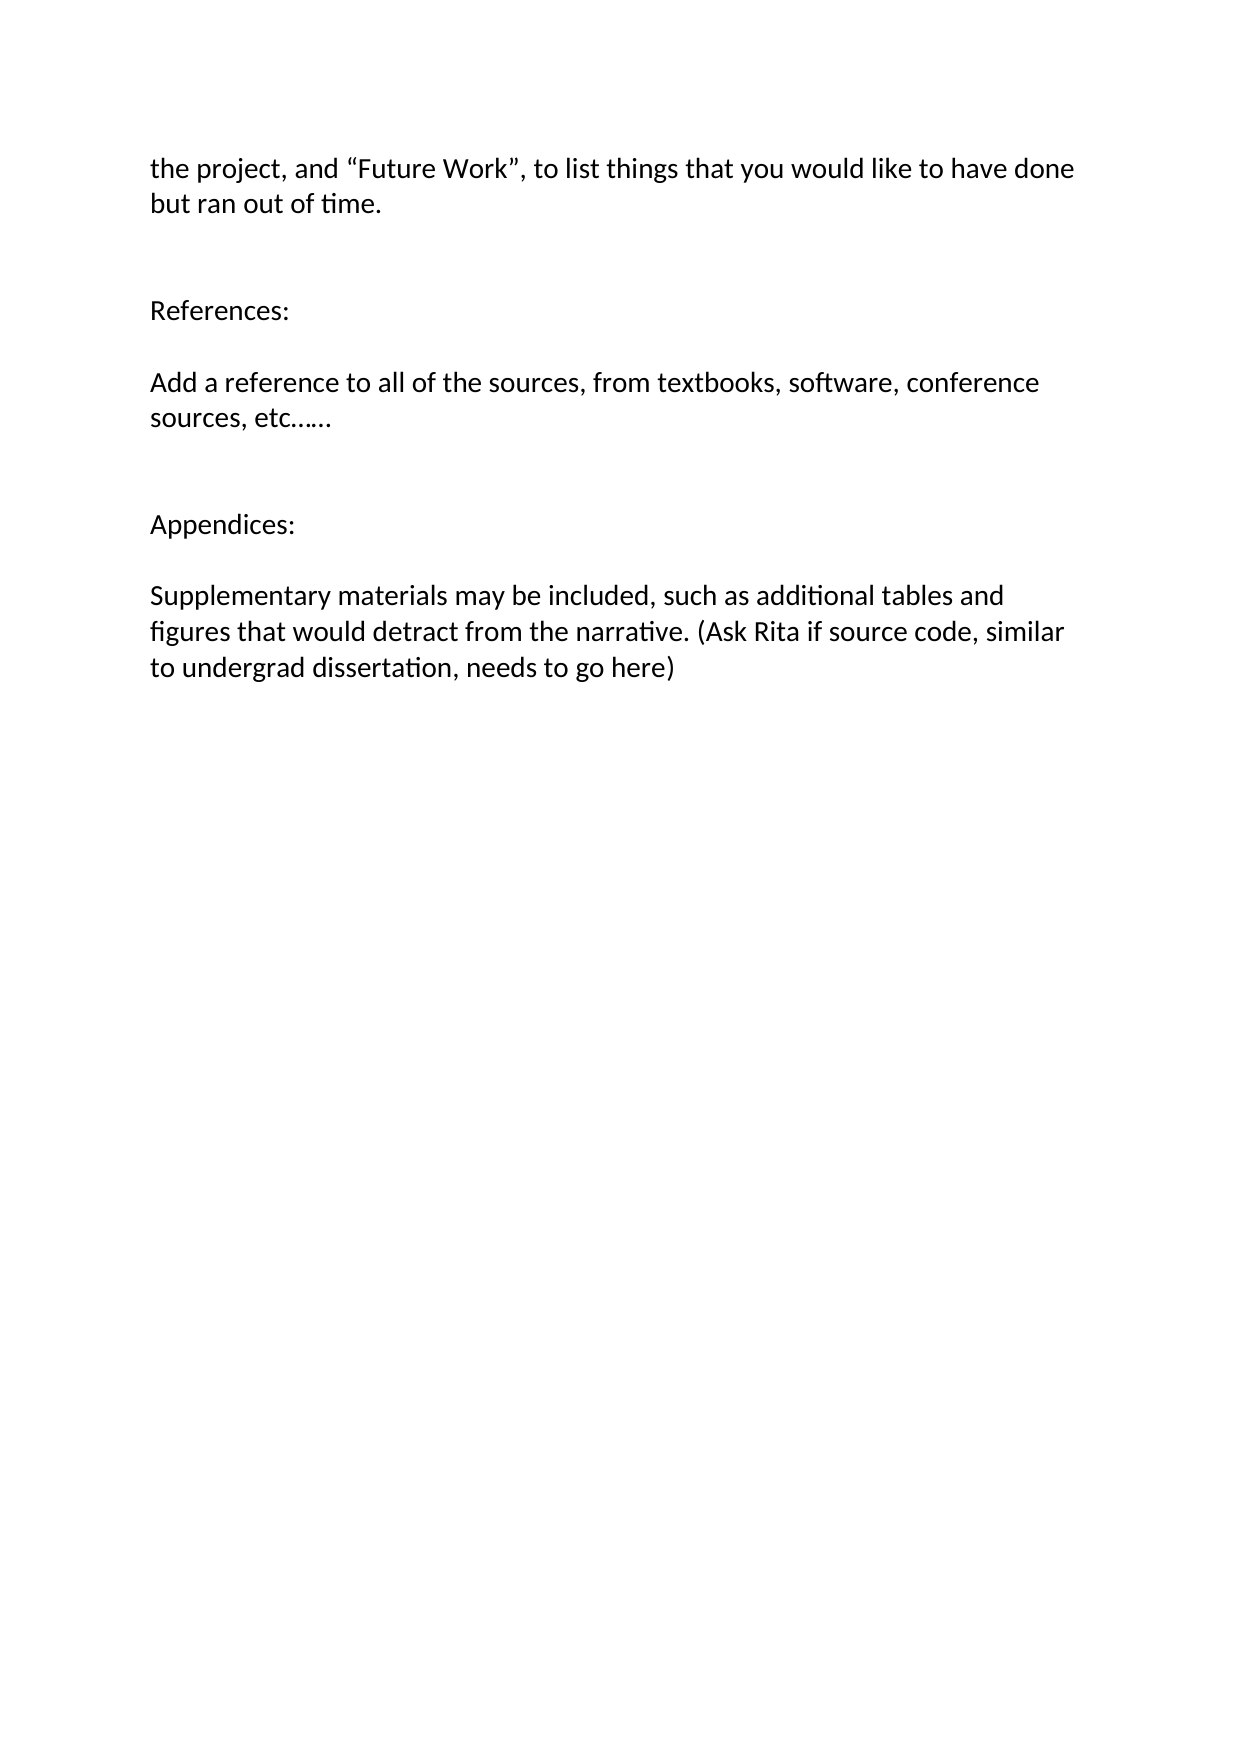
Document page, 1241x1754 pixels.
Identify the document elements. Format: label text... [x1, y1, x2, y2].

text Add a reference to all of the sources, from textbooks, software, conference sources, etc…… [150, 364, 1090, 435]
text References: [150, 292, 1090, 328]
text Appendices: [150, 506, 1090, 542]
text Supplementary materials may be included, such as additional tables and figures that would detract from the narrative. (Ask Rita if source code, similar to undergrad dissertation, needs to go here) [150, 577, 1090, 684]
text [150, 150, 1090, 221]
